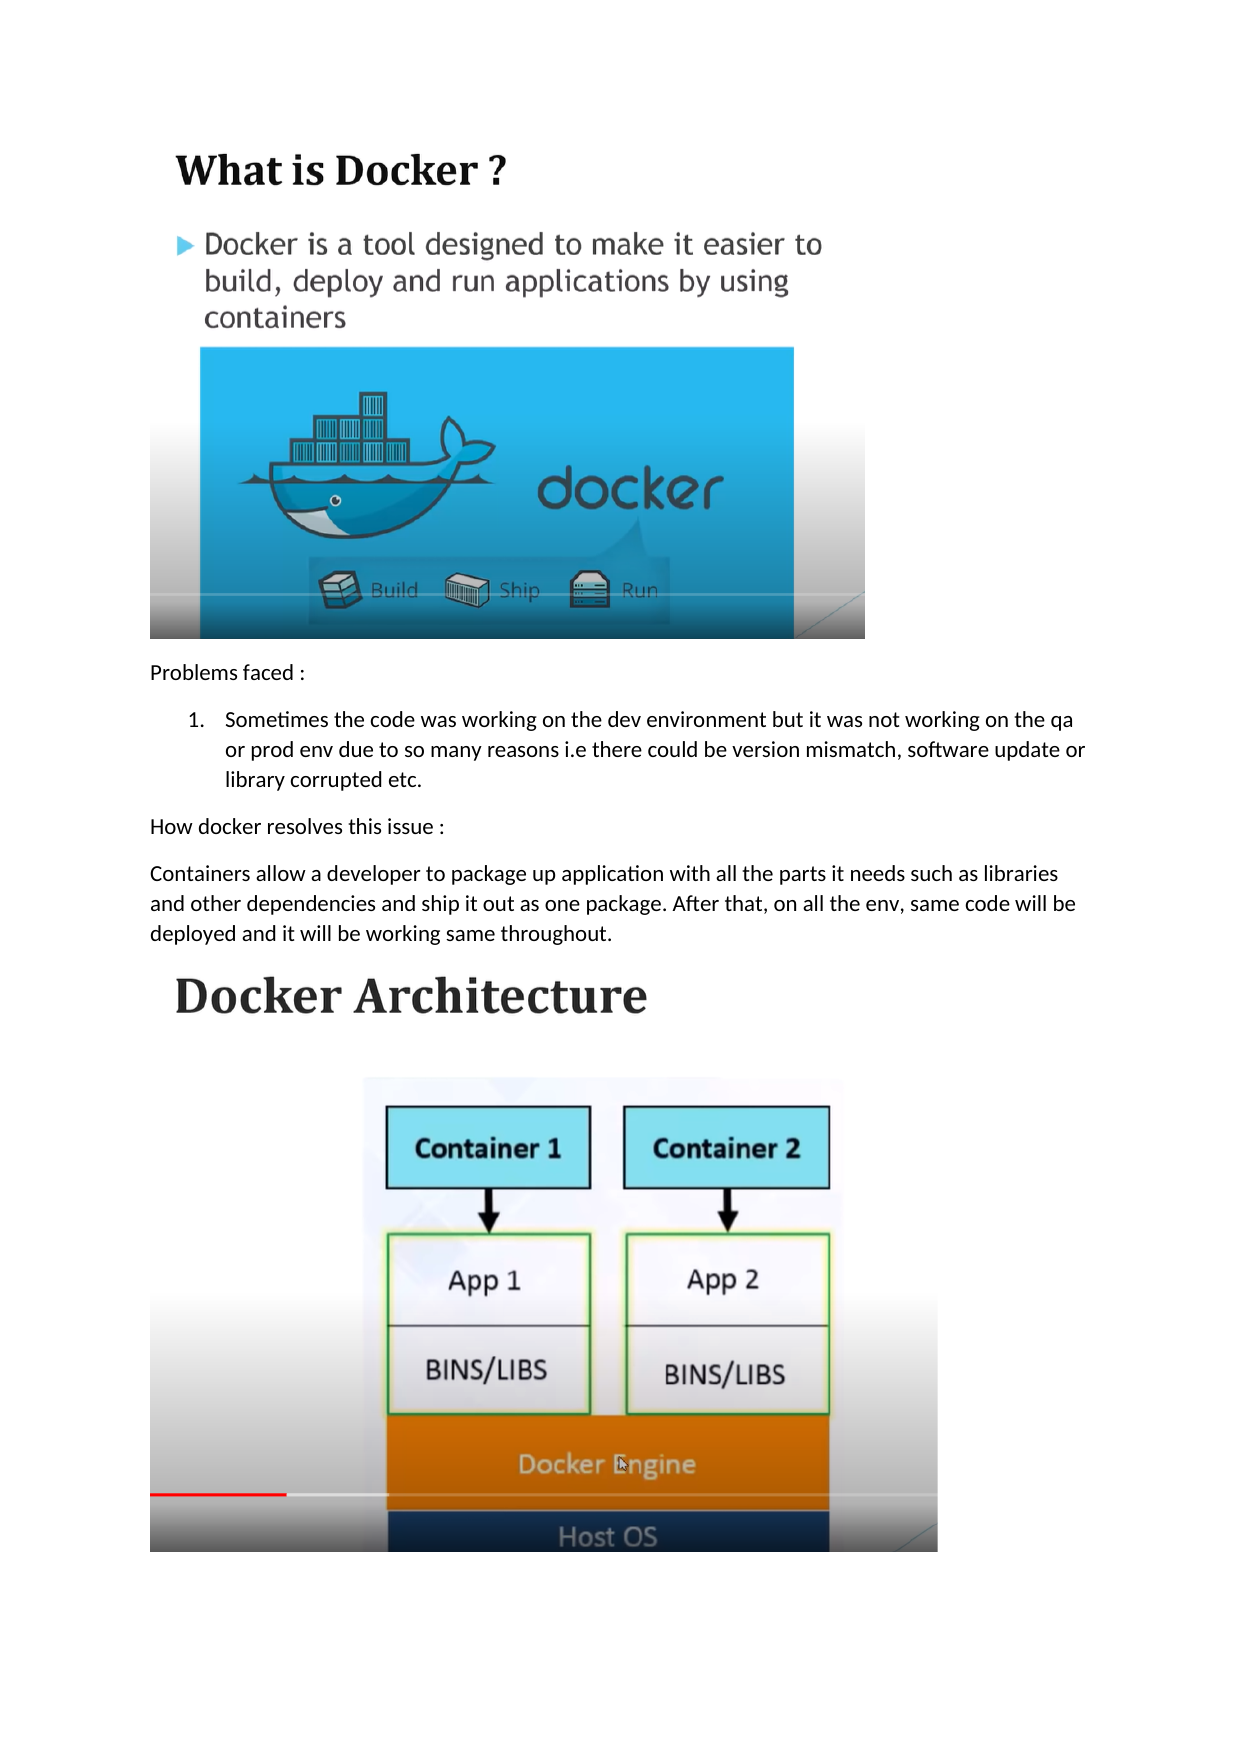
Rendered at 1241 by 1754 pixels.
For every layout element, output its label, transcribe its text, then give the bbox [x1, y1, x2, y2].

text Problems faced : [150, 658, 1090, 686]
text How docker resolves this issue : [150, 812, 1090, 840]
list Sometimes the code was working on the dev environment but it was not working on the qa or prod env due to so many reasons i.e there could be version mismatch, software update or library corrupted etc. [187, 705, 1090, 793]
picture [150, 966, 938, 1552]
text Containers allow a developer to package up application with all the parts it needs such as libraries and other dependencies and ship it out as one package. After that, on all the env, same code will be deployed and it will be working same throughout. [150, 859, 1090, 947]
picture [150, 150, 865, 639]
